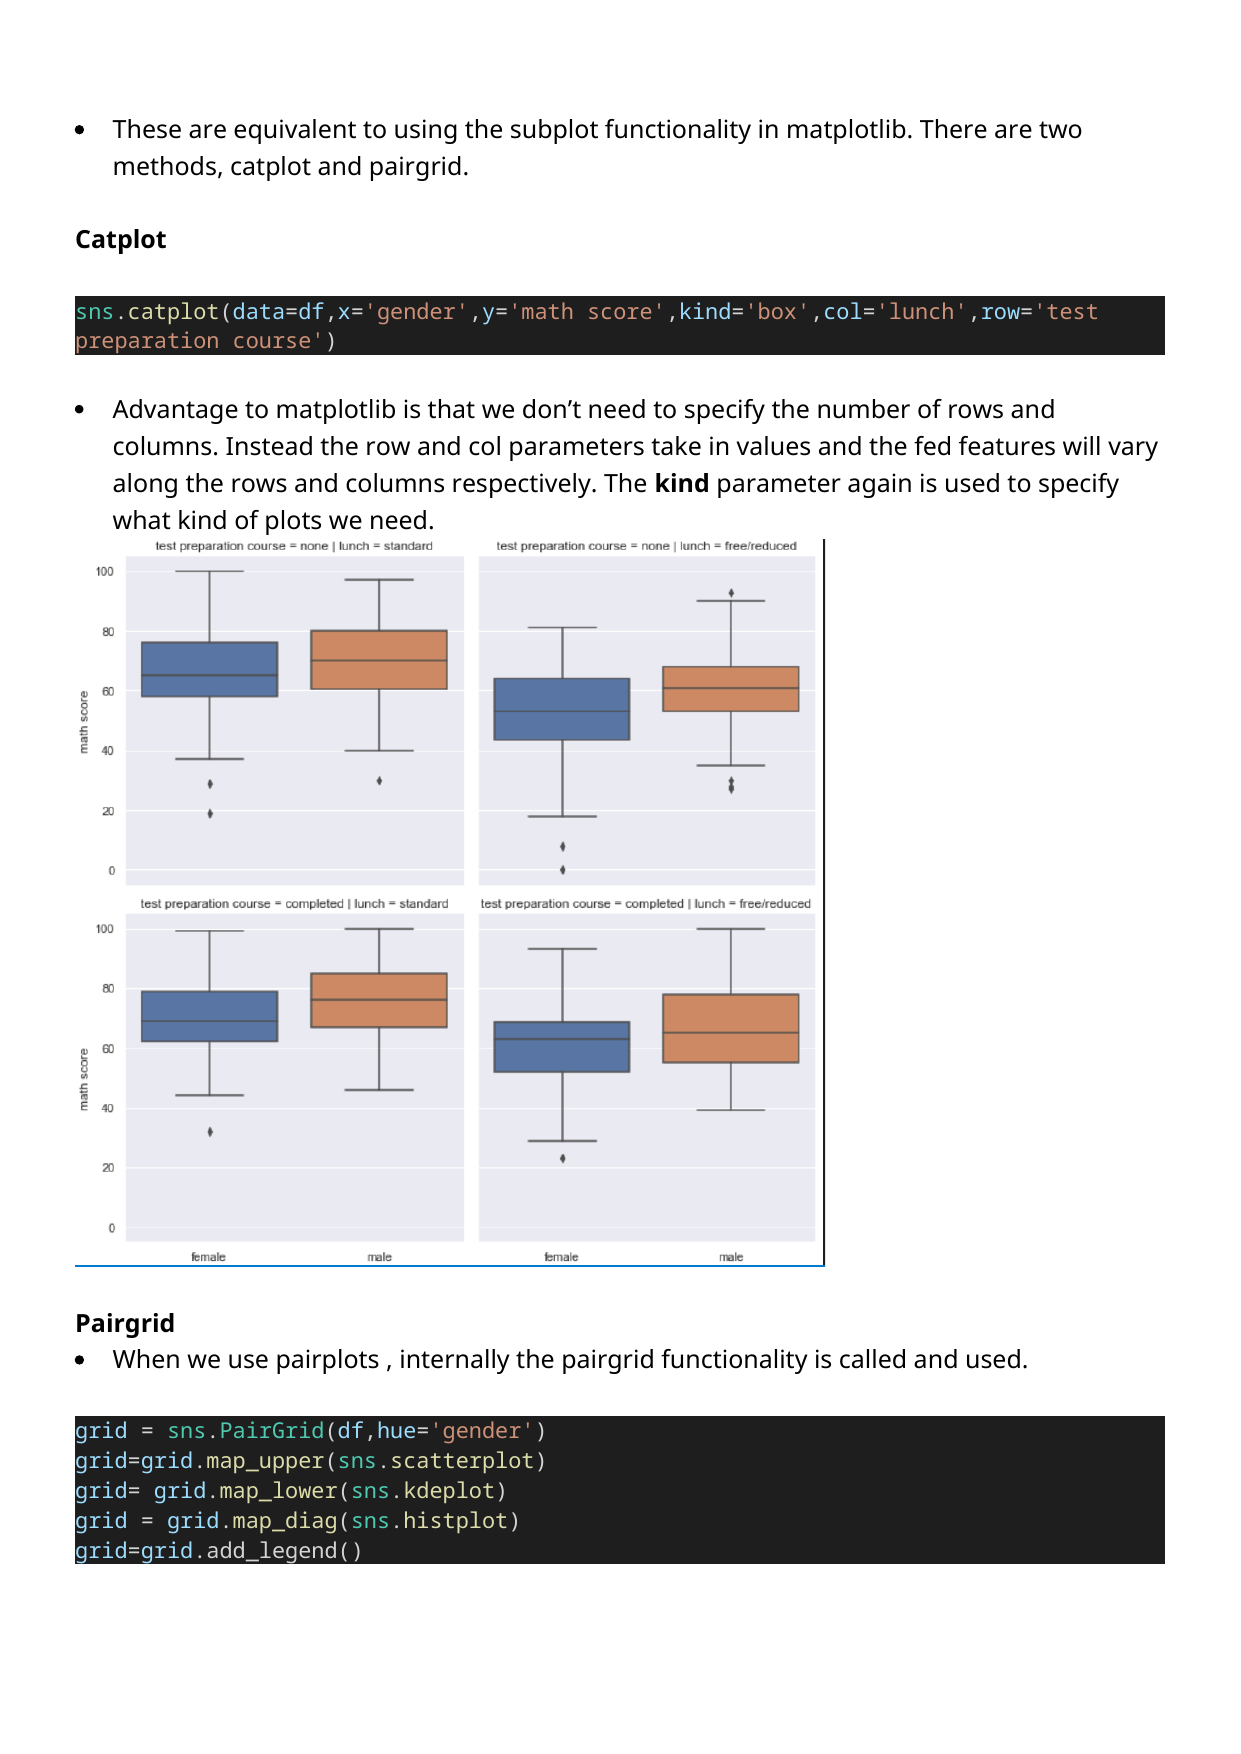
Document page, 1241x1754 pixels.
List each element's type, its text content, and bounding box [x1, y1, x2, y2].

picture [75, 539, 826, 1267]
text grid= grid.map_lower(sns.kdeplot) [75, 1475, 1165, 1505]
text grid = grid.map_diag(sns.histplot) [75, 1505, 1165, 1535]
text grid = sns.PairGrid(df,hue='gender') [75, 1416, 1165, 1445]
list When we use pairplots , internally the pairgrid functionality is called and used. [75, 1342, 1165, 1376]
text Catplot [75, 222, 1165, 256]
text sns.catplot(data=df,x='gender',y='math score',kind='box',col='lunch',row='test preparation course') [75, 296, 1165, 355]
list These are equivalent to using the subplot functionality in matplotlib. There are two methods, catplot and pairgrid. [75, 112, 1165, 183]
text grid=grid.add_legend() [75, 1535, 1165, 1564]
list Advantage to matplotlib is that we don’t need to specify the number of rows and columns. Instead the row and col parameters take in values and the fed features will vary along the rows and columns respectively. The kind parameter again is used to specify what kind of plots we need. [75, 392, 1165, 536]
text Pairgrid [75, 1305, 1165, 1339]
text grid=grid.map_upper(sns.scatterplot) [75, 1445, 1165, 1475]
